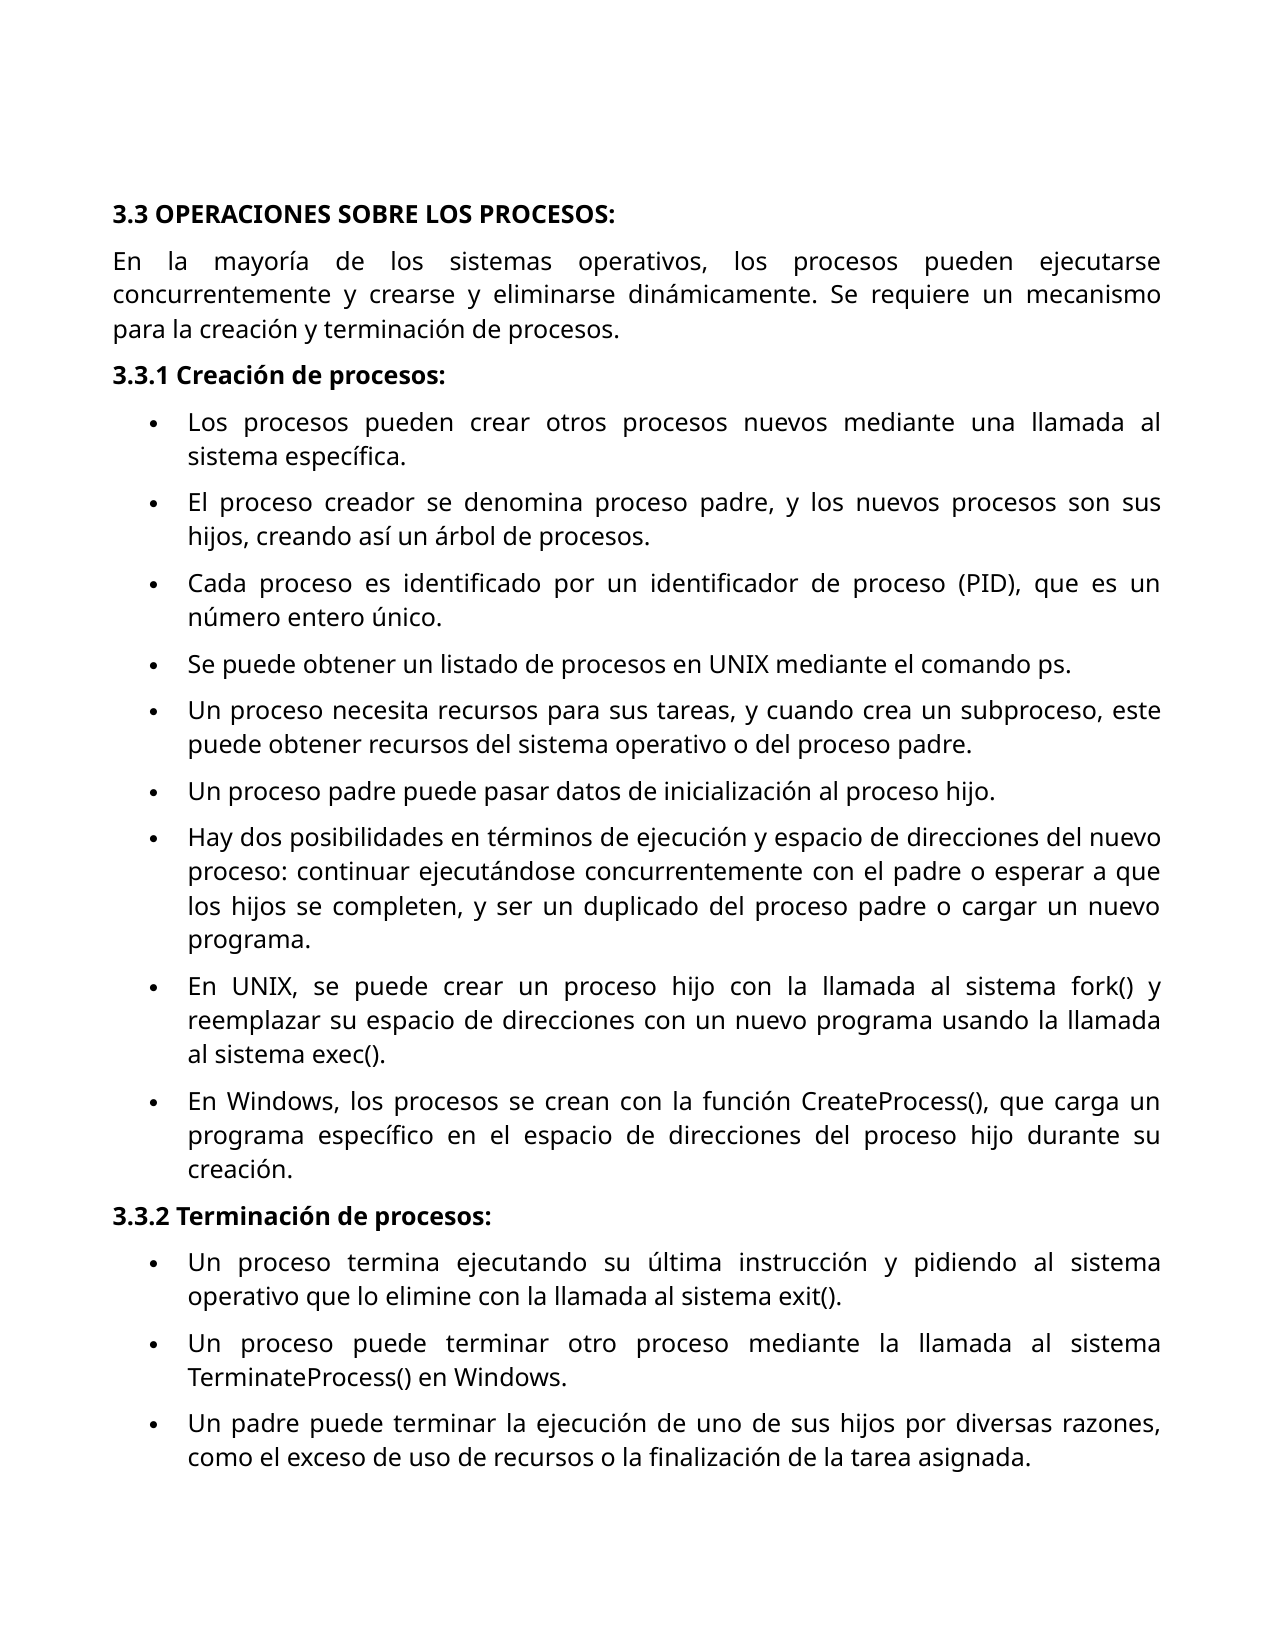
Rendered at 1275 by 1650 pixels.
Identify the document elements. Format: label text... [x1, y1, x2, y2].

list Cada proceso es identificado por un identificador de proceso (PID), que es un número entero único. [150, 566, 1162, 634]
list En Windows, los procesos se crean con la función CreateProcess(), que carga un programa específico en el espacio de direcciones del proceso hijo durante su creación. [150, 1083, 1162, 1186]
list Se puede obtener un listado de procesos en UNIX mediante el comando ps. [150, 646, 1162, 680]
text 3.3.1 Creación de procesos: [112, 358, 1162, 392]
list Un proceso padre puede pasar datos de inicialización al proceso hijo. [150, 773, 1162, 807]
list El proceso creador se denomina proceso padre, y los nuevos procesos son sus hijos, creando así un árbol de procesos. [150, 485, 1162, 553]
list Hay dos posibilidades en términos de ejecución y espacio de direcciones del nuevo proceso: continuar ejecutándose concurrentemente con el padre o esperar a que los hijos se completen, y ser un duplicado del proceso padre o cargar un nuevo programa. [150, 820, 1162, 956]
list Los procesos pueden crear otros procesos nuevos mediante una llamada al sistema específica. [150, 404, 1162, 472]
text En la mayoría de los sistemas operativos, los procesos pueden ejecutarse concurrentemente y crearse y eliminarse dinámicamente. Se requiere un mecanismo para la creación y terminación de procesos. [112, 243, 1162, 345]
text 3.3.2 Terminación de procesos: [112, 1198, 1162, 1232]
list Un proceso necesita recursos para sus tareas, y cuando crea un subproceso, este puede obtener recursos del sistema operativo o del proceso padre. [150, 693, 1162, 761]
list En UNIX, se puede crear un proceso hijo con la llamada al sistema fork() y reemplazar su espacio de direcciones con un nuevo programa usando la llamada al sistema exec(). [150, 969, 1162, 1071]
list Un padre puede terminar la ejecución de uno de sus hijos por diversas razones, como el exceso de uso de recursos o la finalización de la tarea asignada. [150, 1406, 1162, 1474]
list Un proceso termina ejecutando su última instrucción y pidiendo al sistema operativo que lo elimine con la llamada al sistema exit(). [150, 1245, 1162, 1313]
list Un proceso puede terminar otro proceso mediante la llamada al sistema TerminateProcess() en Windows. [150, 1325, 1162, 1393]
text 3.3 OPERACIONES SOBRE LOS PROCESOS: [112, 197, 1162, 231]
